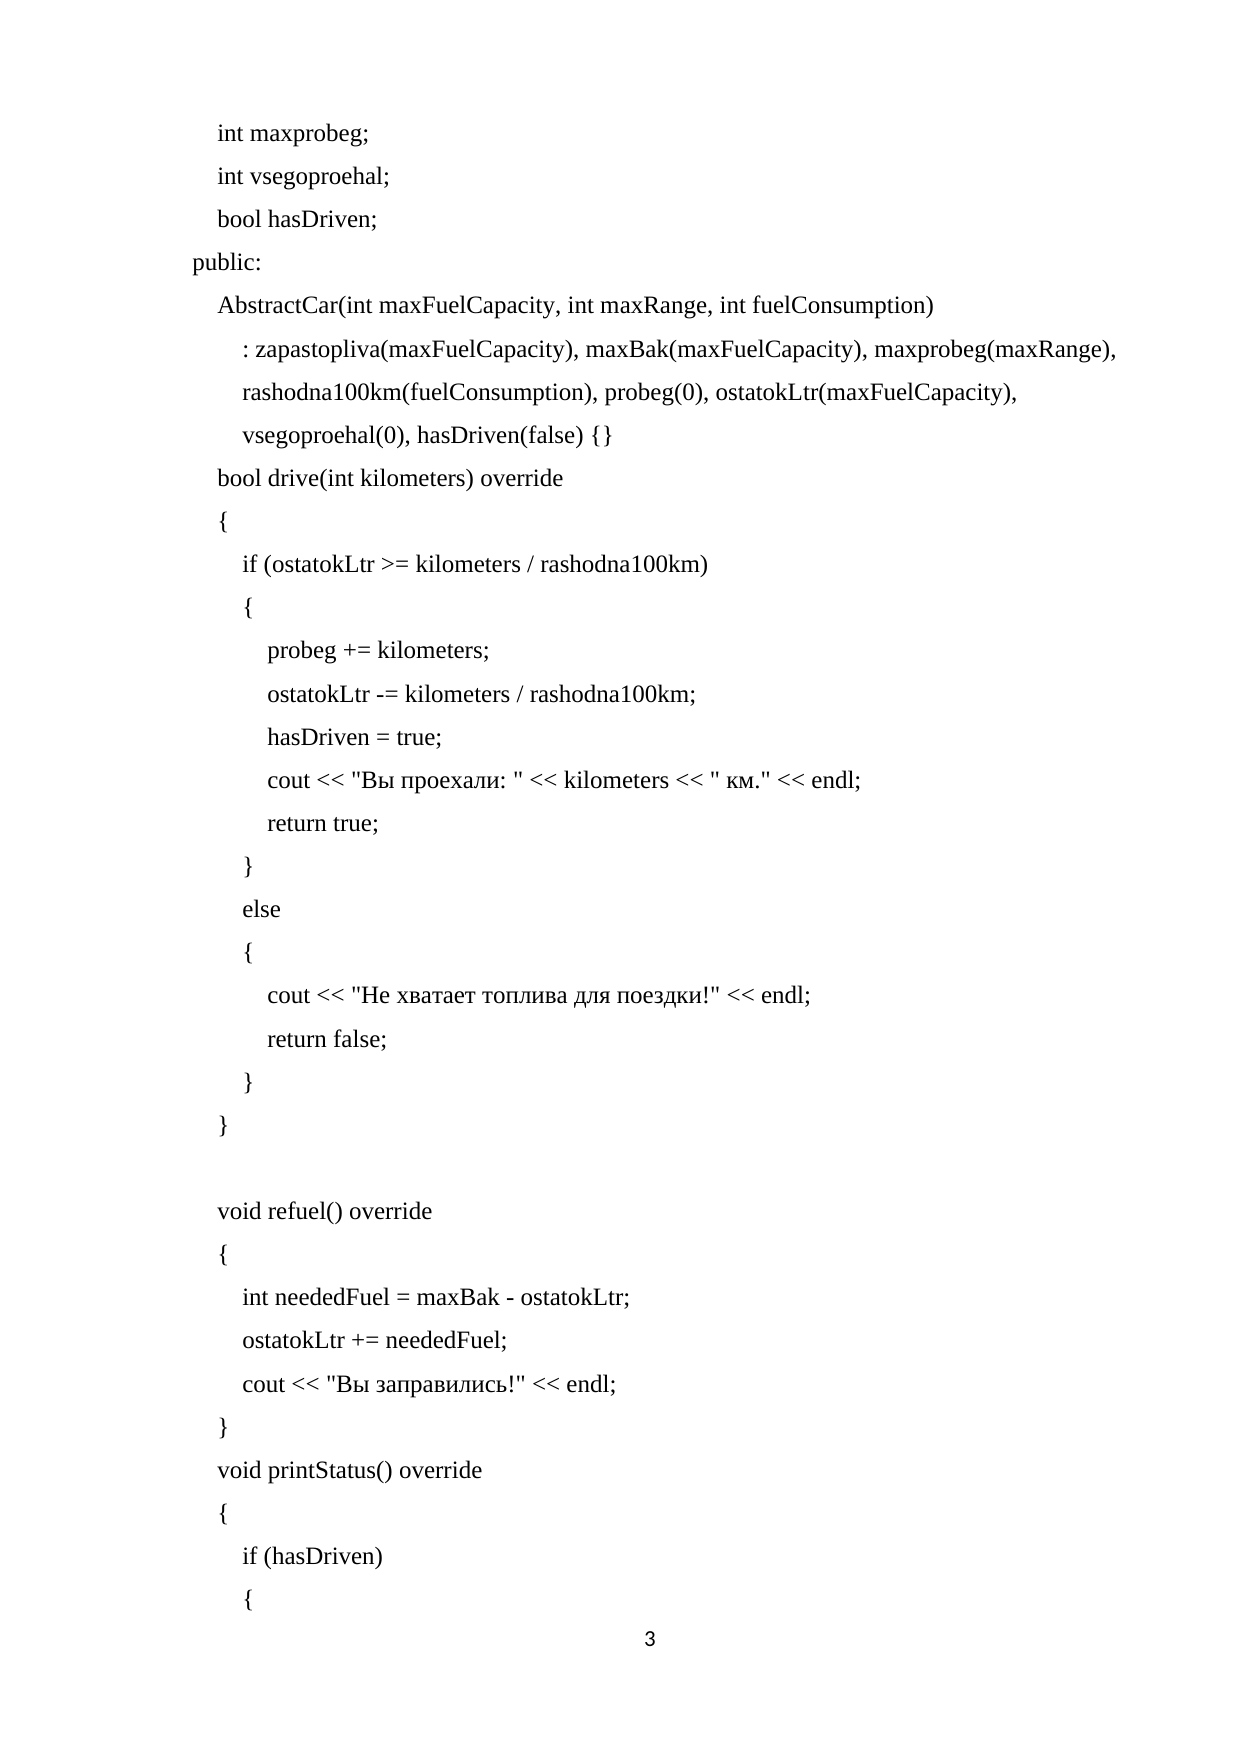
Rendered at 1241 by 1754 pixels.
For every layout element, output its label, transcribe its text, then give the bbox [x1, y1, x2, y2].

text hasDriven = true; [118, 722, 1181, 751]
text ostatokLtr += neededFuel; [118, 1326, 1181, 1354]
text { [118, 592, 1181, 621]
text int neededFuel = maxBak - ostatokLtr; [118, 1282, 1181, 1311]
text else [118, 894, 1181, 923]
text } [118, 1412, 1181, 1441]
text } [118, 1110, 1181, 1139]
text bool hasDriven; [118, 204, 1181, 233]
text return false; [118, 1024, 1181, 1052]
text cout << "Вы заправились!" << endl; [118, 1369, 1181, 1397]
text { [118, 1584, 1181, 1613]
text bool drive(int kilometers) override [118, 463, 1181, 492]
text { [118, 1498, 1181, 1527]
text if (ostatokLtr >= kilometers / rashodna100km) [118, 549, 1181, 578]
text public: [118, 247, 1181, 276]
text cout << "Не хватает топлива для поездки!" << endl; [118, 981, 1181, 1009]
text return true; [118, 808, 1181, 837]
text rashodna100km(fuelConsumption), probeg(0), ostatokLtr(maxFuelCapacity), [118, 377, 1181, 406]
text { [118, 937, 1181, 966]
text } [118, 1067, 1181, 1096]
text int maxprobeg; [118, 118, 1181, 147]
text } [118, 851, 1181, 880]
text ostatokLtr -= kilometers / rashodna100km; [118, 679, 1181, 707]
text : zapastopliva(maxFuelCapacity), maxBak(maxFuelCapacity), maxprobeg(maxRange), [118, 334, 1181, 362]
text probeg += kilometers; [118, 636, 1181, 664]
text { [118, 1239, 1181, 1268]
text cout << "Вы проехали: " << kilometers << " км." << endl; [118, 765, 1181, 794]
text if (hasDriven) [118, 1541, 1181, 1570]
text vsegoproehal(0), hasDriven(false) {} [118, 420, 1181, 449]
text { [118, 506, 1181, 535]
text void refuel() override [118, 1196, 1181, 1225]
text AbstractCar(int maxFuelCapacity, int maxRange, int fuelConsumption) [118, 291, 1181, 319]
text void printStatus() override [118, 1455, 1181, 1484]
text int vsegoproehal; [118, 161, 1181, 190]
